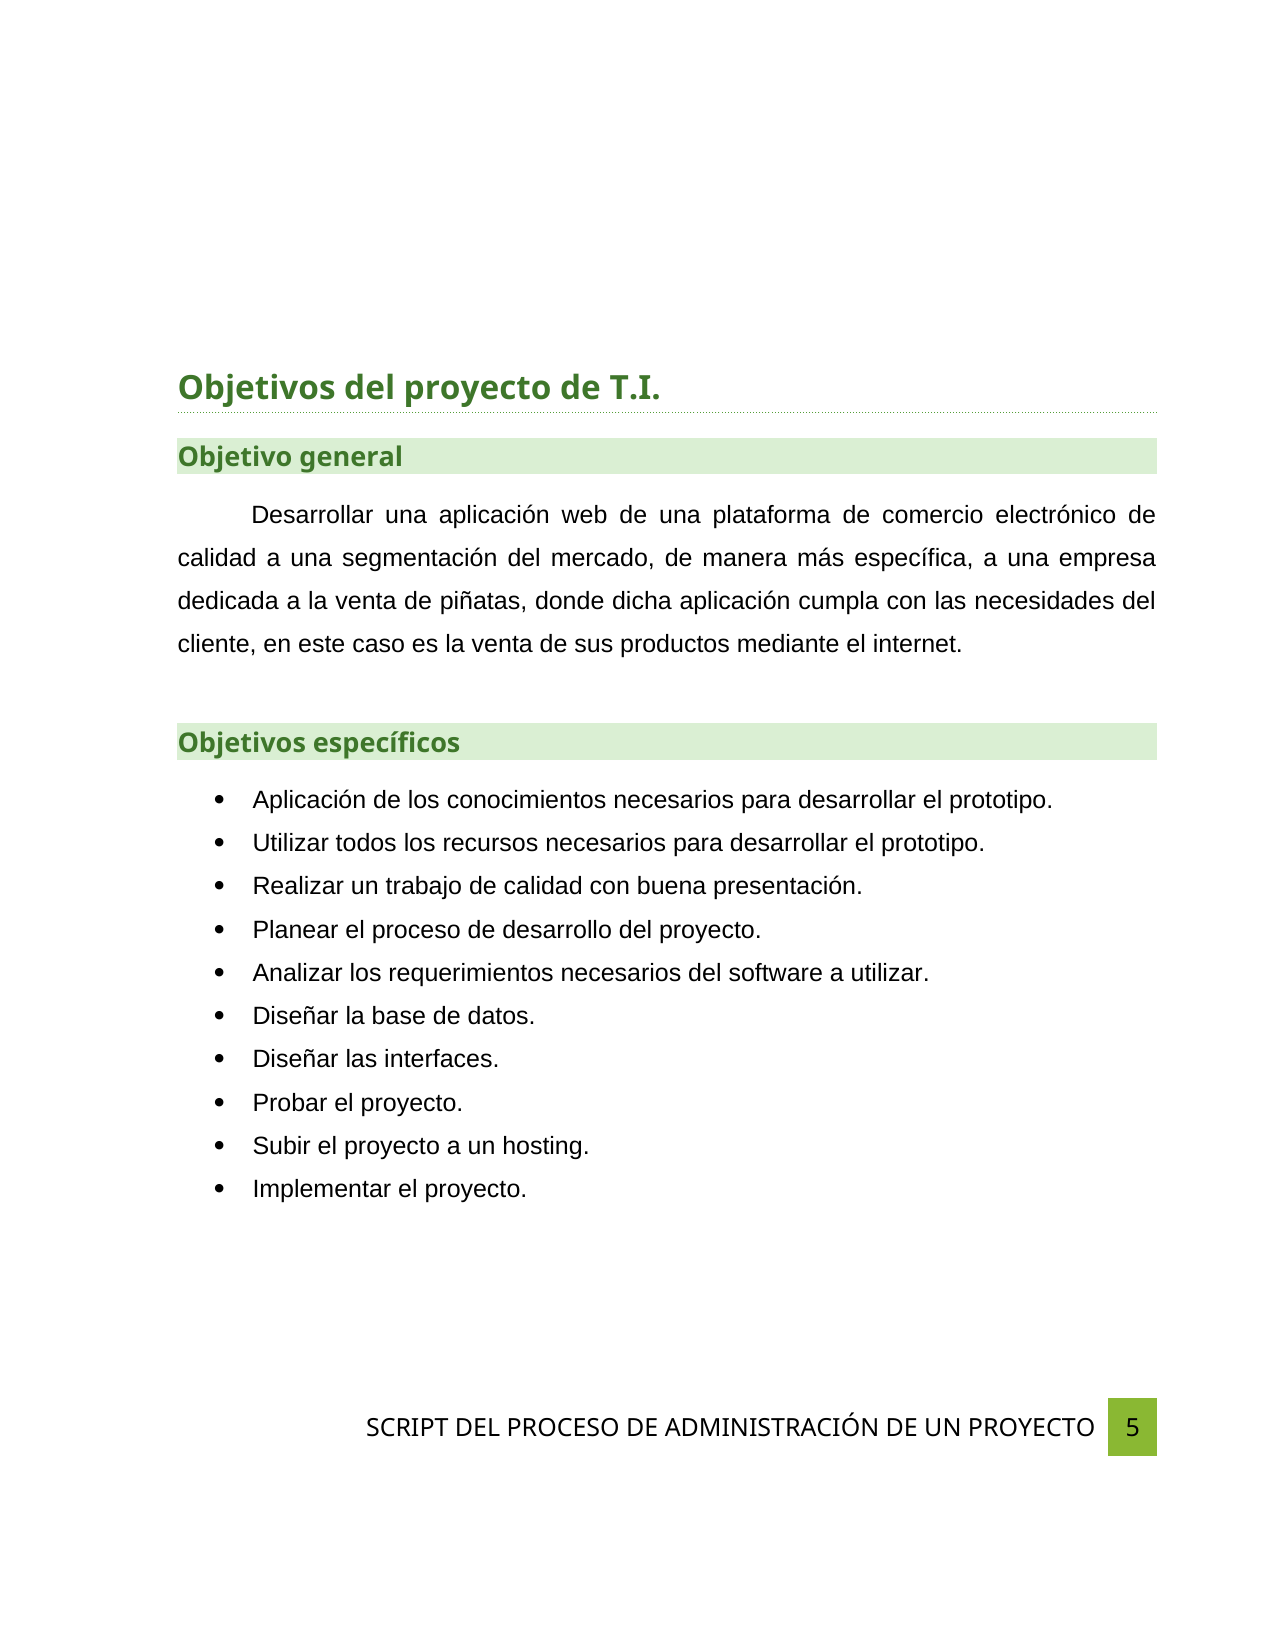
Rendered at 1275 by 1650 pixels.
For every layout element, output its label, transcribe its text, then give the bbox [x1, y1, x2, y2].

list Probar el proyecto. [215, 1087, 1157, 1116]
list Analizar los requerimientos necesarios del software a utilizar. [215, 958, 1157, 987]
list Diseñar las interfaces. [215, 1044, 1157, 1073]
list Implementar el proyecto. [215, 1174, 1157, 1203]
subtitle Objetivos específicos [177, 723, 1157, 760]
subtitle Objetivo general [177, 438, 1157, 474]
list Utilizar todos los recursos necesarios para desarrollar el prototipo. [215, 828, 1157, 857]
list Diseñar la base de datos. [215, 1001, 1157, 1030]
list Aplicación de los conocimientos necesarios para desarrollar el prototipo. [215, 785, 1157, 814]
list Planear el proceso de desarrollo del proyecto. [215, 914, 1157, 943]
subtitle Objetivos del proyecto de T.I. [177, 364, 1157, 413]
list Subir el proyecto a un hosting. [215, 1131, 1157, 1159]
text Desarrollar una aplicación web de una plataforma de comercio electrónico de calidad a una segmentación del mercado, de manera más específica, a una empresa dedicada a la venta de piñatas, donde dicha aplicación cumpla con las necesidades del cliente, en este caso es la venta de sus productos mediante el internet. [177, 499, 1157, 658]
list Realizar un trabajo de calidad con buena presentación. [215, 871, 1157, 900]
